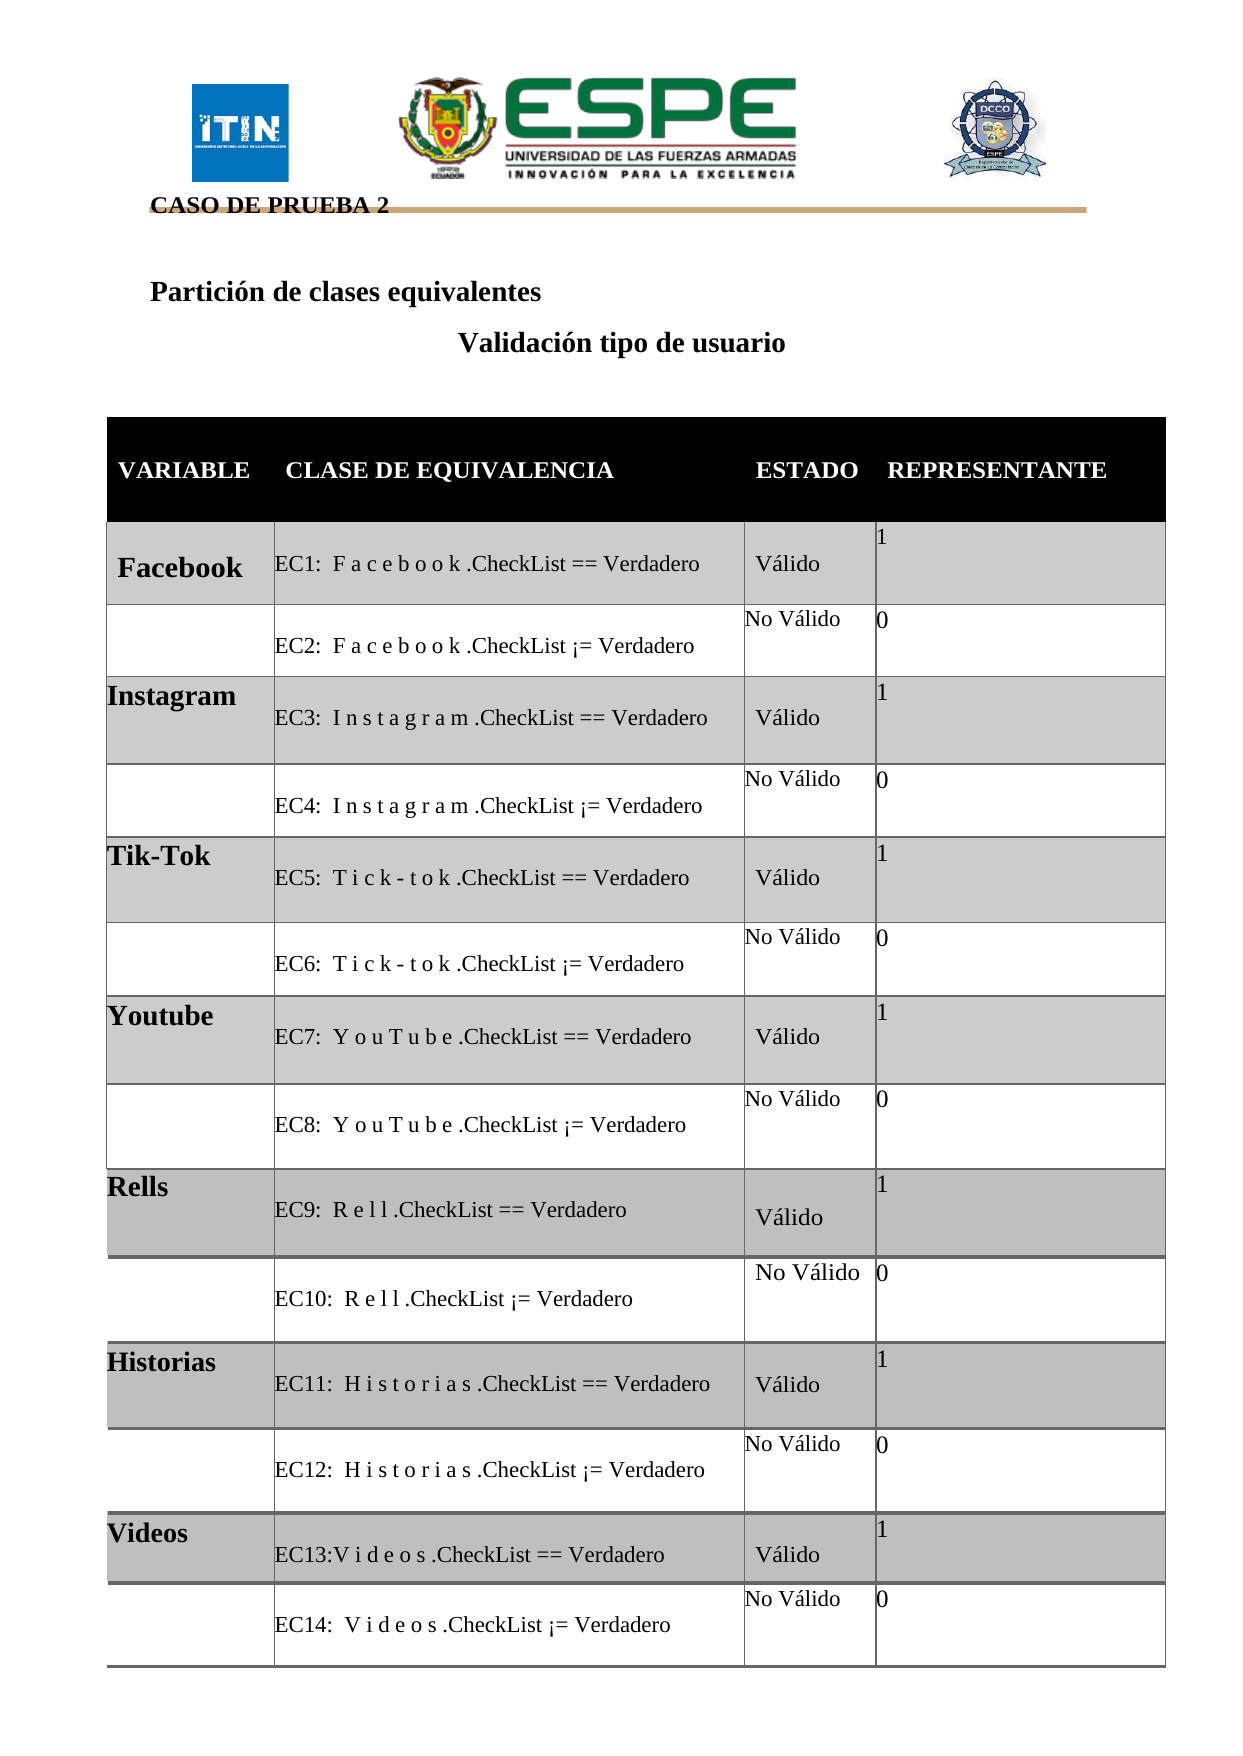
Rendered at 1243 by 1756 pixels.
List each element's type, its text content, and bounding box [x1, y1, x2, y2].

table_cell EC9: Rell.CheckList == Verdadero [275, 1170, 744, 1255]
table_cell 1 [877, 997, 1165, 1083]
table_cell 0 [877, 1585, 1165, 1664]
table_cell 1 [877, 677, 1165, 763]
table_cell [107, 923, 274, 995]
table_cell [107, 1255, 274, 1341]
table_cell Válido [745, 997, 875, 1083]
table_cell EC1: Facebook.CheckList == Verdadero [275, 523, 744, 604]
table_cell EC10: Rell.CheckList ¡= Verdadero [275, 1259, 744, 1341]
table_cell Válido [745, 523, 875, 604]
table_cell Válido [745, 838, 875, 922]
table_cell Facebook [107, 523, 274, 604]
table_cell 1 [877, 1170, 1165, 1255]
table_cell No Válido [745, 923, 875, 995]
table_cell 0 [877, 923, 1165, 995]
table_cell Válido [745, 1515, 875, 1581]
picture [943, 78, 1047, 181]
text CASO DE PRUEBA 2 [150, 191, 1178, 219]
table_cell EC12: Historias.CheckList ¡= Verdadero [275, 1430, 744, 1511]
table_cell EC14: Videos.CheckList ¡= Verdadero [275, 1585, 744, 1664]
table_cell EC2: Facebook.CheckList ¡= Verdadero [275, 605, 744, 676]
table_cell EC5: Tick-tok.CheckList == Verdadero [275, 838, 744, 922]
table_cell Válido [745, 1344, 875, 1427]
table_cell No Válido [745, 1430, 875, 1511]
table_cell EC6: Tick-tok.CheckList ¡= Verdadero [275, 923, 744, 995]
table_cell Historias [107, 1341, 274, 1427]
table_cell 1 [877, 523, 1165, 604]
table_cell EC4: Instagram.CheckList ¡= Verdadero [275, 765, 744, 836]
table_cell EC7: YouTube.CheckList == Verdadero [275, 997, 744, 1083]
table_header VARIABLE [107, 417, 274, 522]
subtitle Partición de clases equivalentes [150, 274, 1178, 308]
table_cell 1 [877, 1344, 1165, 1427]
table_header REPRESENTANTE [876, 417, 1166, 522]
table_cell No Válido [745, 605, 875, 676]
table_cell 0 [877, 1085, 1165, 1168]
table_cell EC8: YouTube.CheckList ¡= Verdadero [275, 1085, 744, 1168]
table_cell No Válido [745, 1585, 875, 1664]
table_cell Instagram [107, 677, 274, 763]
table_cell Tik-Tok [107, 838, 274, 922]
table_cell Válido [745, 1170, 875, 1255]
table_cell [107, 1085, 274, 1168]
table_cell 1 [877, 1515, 1165, 1581]
table_cell EC13:Videos.CheckList == Verdadero [275, 1515, 744, 1581]
table_header CLASE DE EQUIVALENCIA [274, 417, 744, 522]
picture [192, 84, 289, 182]
table_cell [107, 1427, 274, 1511]
table_header ESTADO [744, 417, 876, 522]
table_cell Videos [107, 1511, 274, 1581]
table_cell 0 [877, 765, 1165, 836]
table_cell Válido [745, 677, 875, 763]
table_cell EC11: Historias.CheckList == Verdadero [275, 1344, 744, 1427]
table_cell 1 [877, 838, 1165, 922]
picture [398, 77, 797, 179]
table_cell No Válido [745, 1259, 875, 1341]
text Validación tipo de usuario [346, 325, 898, 359]
table_cell [107, 1581, 274, 1664]
table_cell [107, 605, 274, 676]
table_cell EC3: Instagram.CheckList == Verdadero [275, 677, 744, 763]
table_cell 0 [877, 1430, 1165, 1511]
table_cell No Válido [745, 1085, 875, 1168]
table_cell Rells [107, 1170, 274, 1255]
table_cell Youtube [107, 997, 274, 1083]
table_cell 0 [877, 1259, 1165, 1341]
table_cell 0 [877, 605, 1165, 676]
table_cell No Válido [745, 765, 875, 836]
table_cell [107, 765, 274, 836]
